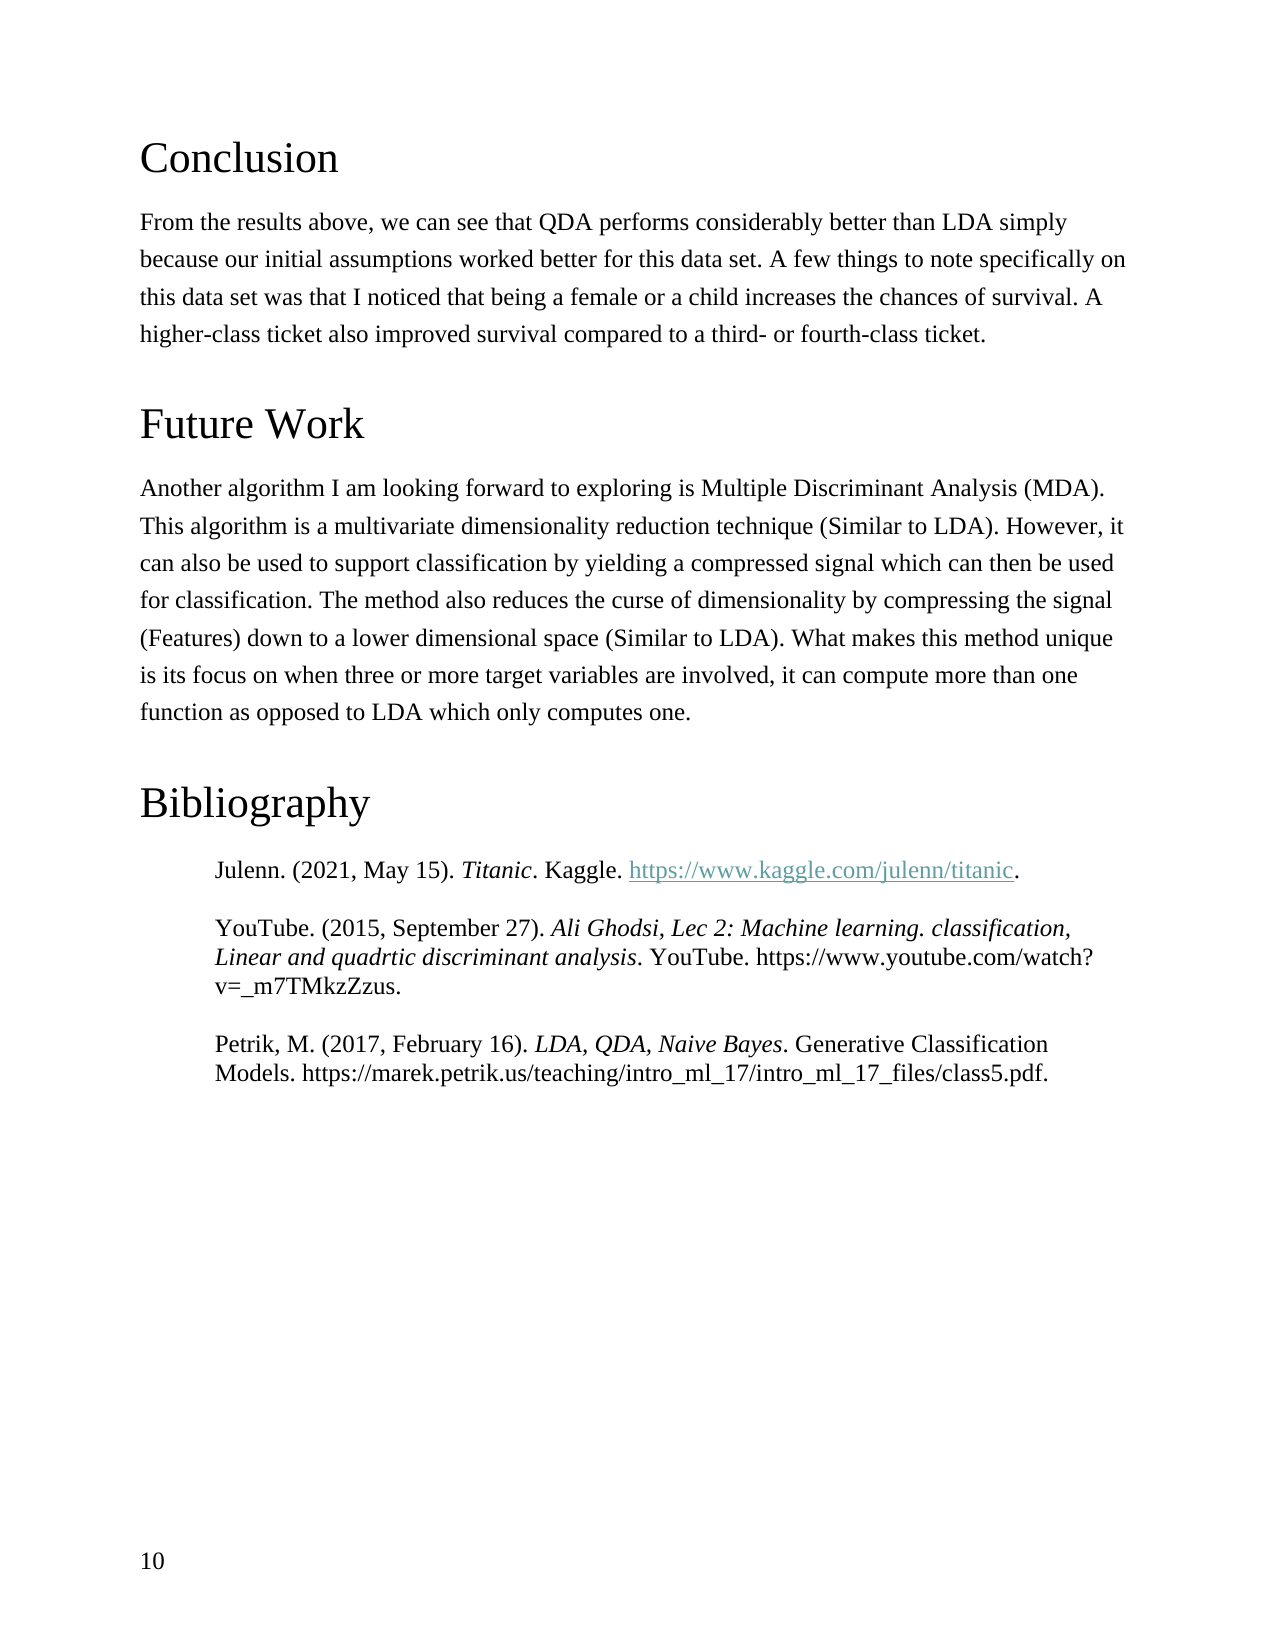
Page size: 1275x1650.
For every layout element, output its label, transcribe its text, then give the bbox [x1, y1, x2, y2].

subtitle Future Work [139, 398, 1136, 448]
text Another algorithm I am looking forward to exploring is Multiple Discriminant Analysis (MDA). This algorithm is a multivariate dimensionality reduction technique (Similar to LDA). However, it can also be used to support classification by yielding a compressed signal which can then be used for classification. The method also reduces the curse of dimensionality by compressing the signal (Features) down to a lower dimensional space (Similar to LDA). What makes this method unique is its focus on when three or more target variables are involved, it can compute more than one function as opposed to LDA which only computes one. [139, 473, 1136, 726]
subtitle Bibliography [139, 776, 1136, 826]
text From the results above, we can see that QDA performs considerably better than LDA simply because our initial assumptions worked better for this data set. A few things to note specifically on this data set was that I noticed that being a female or a child increases the chances of survival. A higher-class ticket also improved survival compared to a third- or fourth-class ticket. [139, 207, 1136, 348]
text Petrik, M. (2017, February 16). LDA, QDA, Naive Bayes. Generative Classification Models. https://marek.petrik.us/teaching/intro_ml_17/intro_ml_17_files/class5.pdf. [214, 1029, 1136, 1086]
text Julenn. (2021, May 15). Titanic. Kaggle. https://www.kaggle.com/julenn/titanic. [214, 856, 1136, 884]
text YouTube. (2015, September 27). Ali Ghodsi, Lec 2: Machine learning. classification, Linear and quadrtic discriminant analysis. YouTube. https://www.youtube.com/watch?v=_m7TMkzZzus. [214, 913, 1136, 1000]
subtitle Conclusion [139, 132, 1136, 182]
